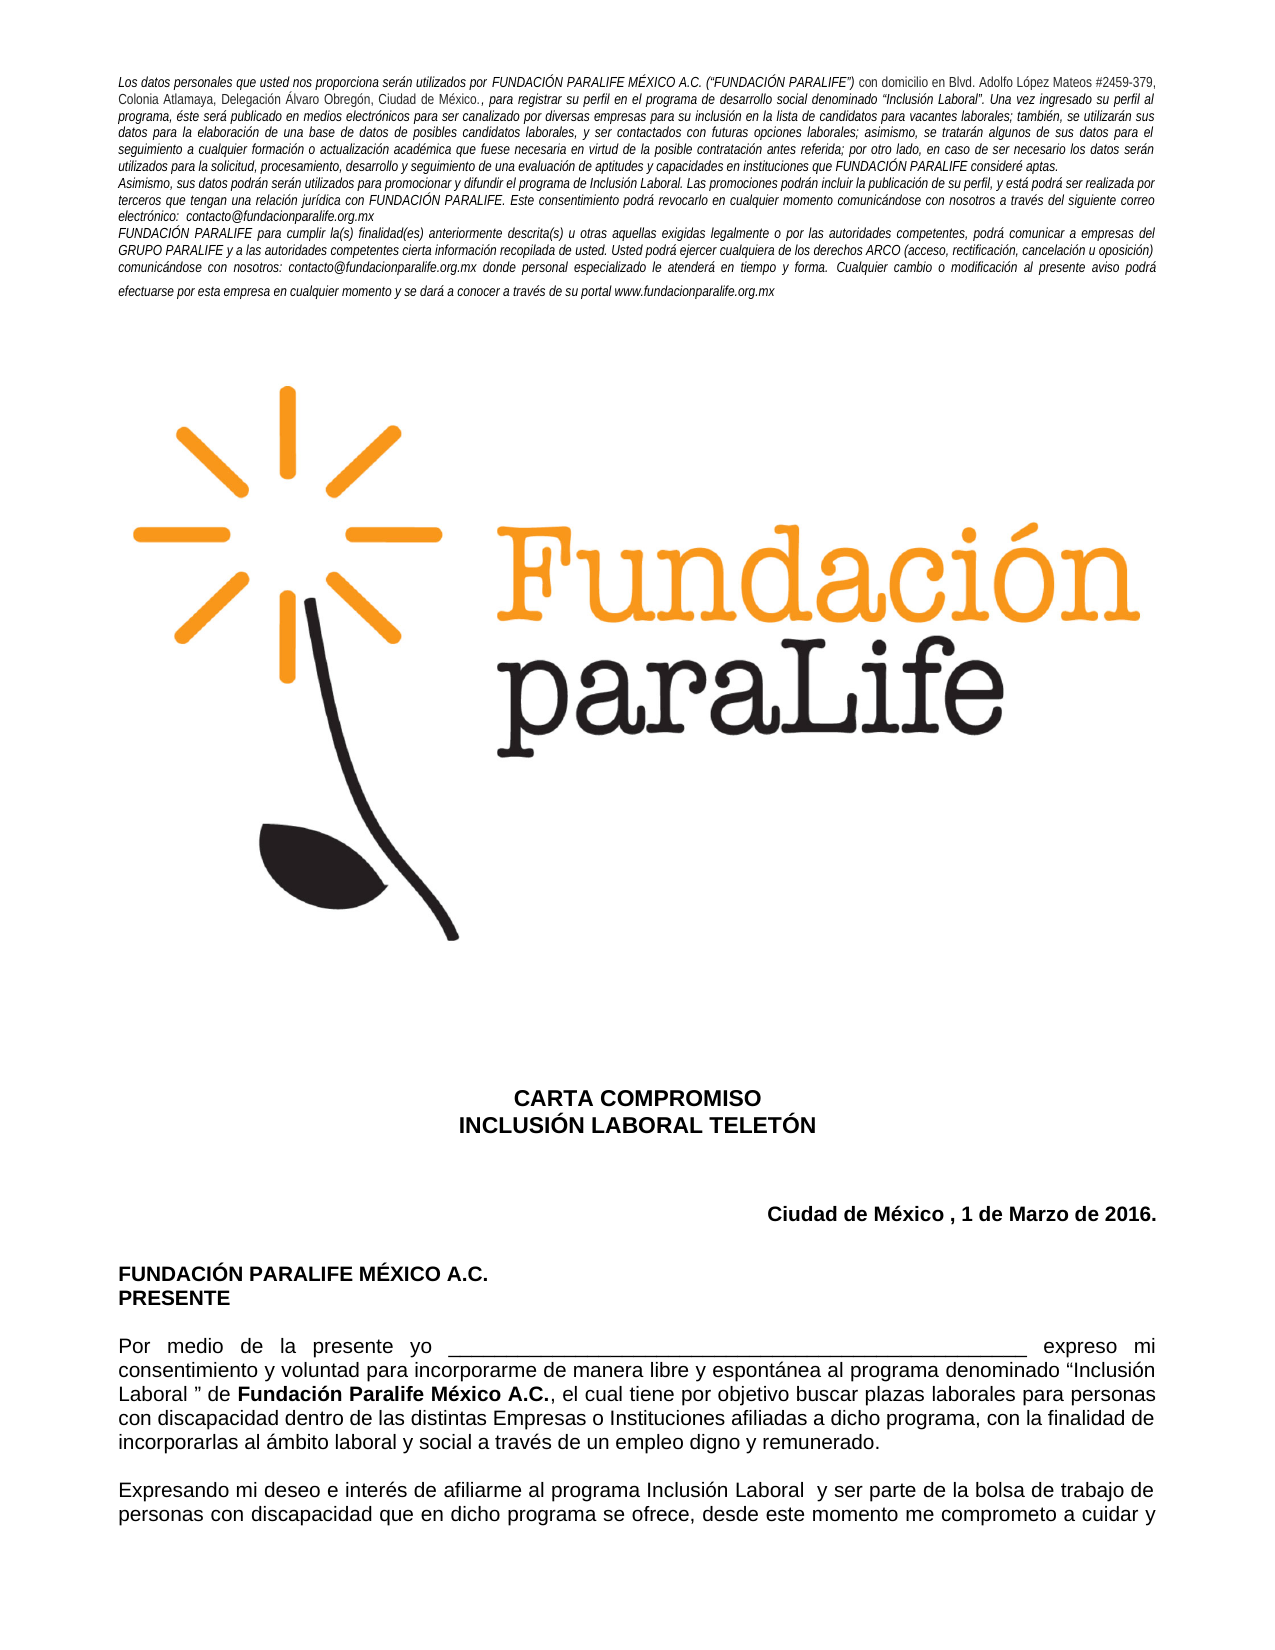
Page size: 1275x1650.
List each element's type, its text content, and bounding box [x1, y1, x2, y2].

picture [118, 301, 1158, 1033]
text Por medio de la presente yo __________________________________________________ expreso mi consentimiento y voluntad para incorporarme de manera libre y espontánea al programa denominado “Inclusión Laboral ” de Fundación Paralife México A.C., el cual tiene por objetivo buscar plazas laborales para personas con discapacidad dentro de las distintas Empresas o Instituciones afiliadas a dicho programa, con la finalidad de incorporarlas al ámbito laboral y social a través de un empleo digno y remunerado. [118, 1334, 1157, 1453]
text FUNDACIÓN PARALIFE MÉXICO A.C. [118, 1262, 1157, 1286]
text Ciudad de México , 1 de Marzo de 2016. [118, 1202, 1157, 1226]
text PRESENTE [118, 1286, 1157, 1310]
text Expresando mi deseo e interés de afiliarme al programa Inclusión Laboral y ser parte de la bolsa de trabajo de personas con discapacidad que en dicho programa se ofrece, desde este momento me comprometo a cuidar y proteger en todo momento la imagen y prestigio del programa Inclusión Laboral, así como la de Fundación Paralife México A.C., comprometiéndome a llevar a cabo mi mejor esfuerzo y a ejecutar lo que se me encomiende con intensidad, cuidado y esmero. [118, 1477, 1157, 1525]
